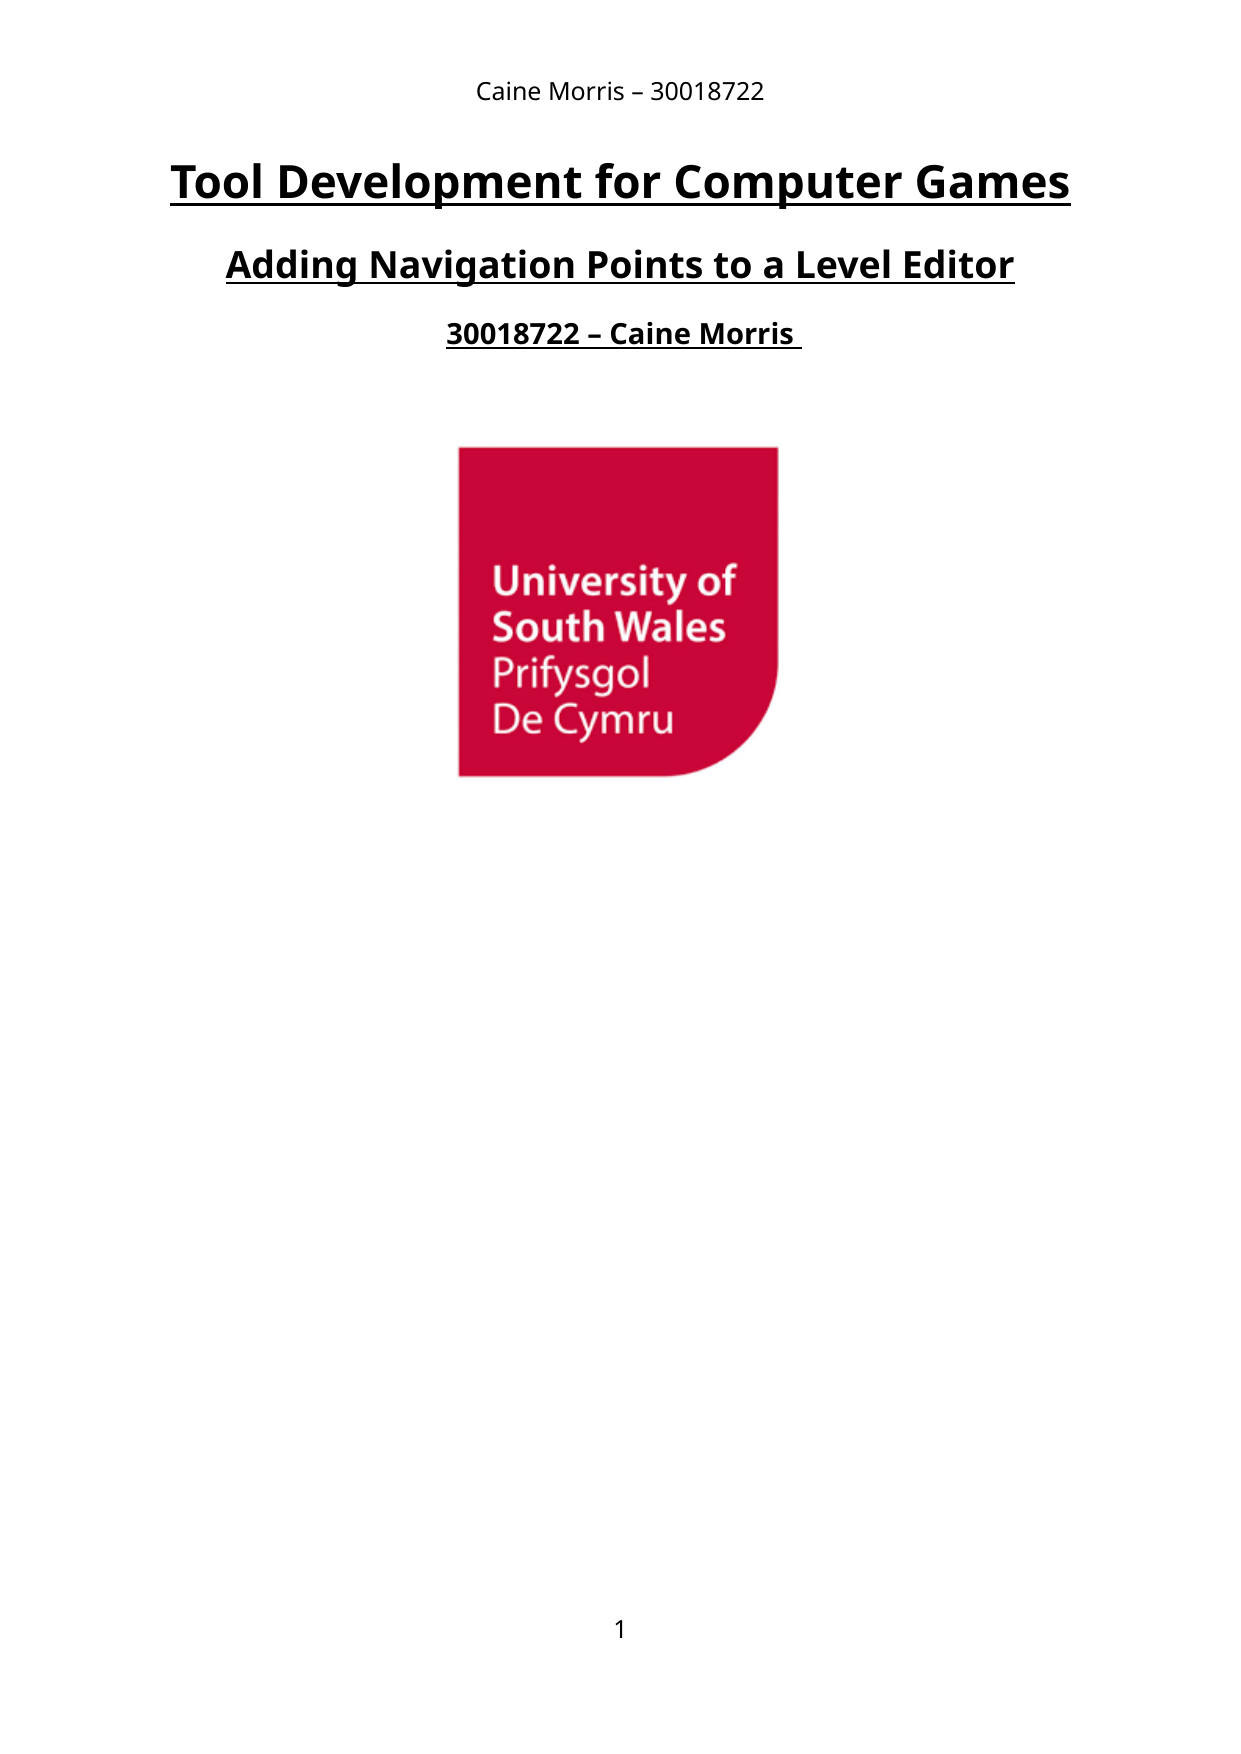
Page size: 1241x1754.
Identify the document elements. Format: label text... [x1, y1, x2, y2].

text Tool Development for Computer Games [150, 150, 1090, 212]
text Adding Navigation Points to a Level Editor [150, 238, 1090, 289]
picture [444, 431, 796, 784]
text 30018722 – Caine Morris [150, 314, 1090, 353]
